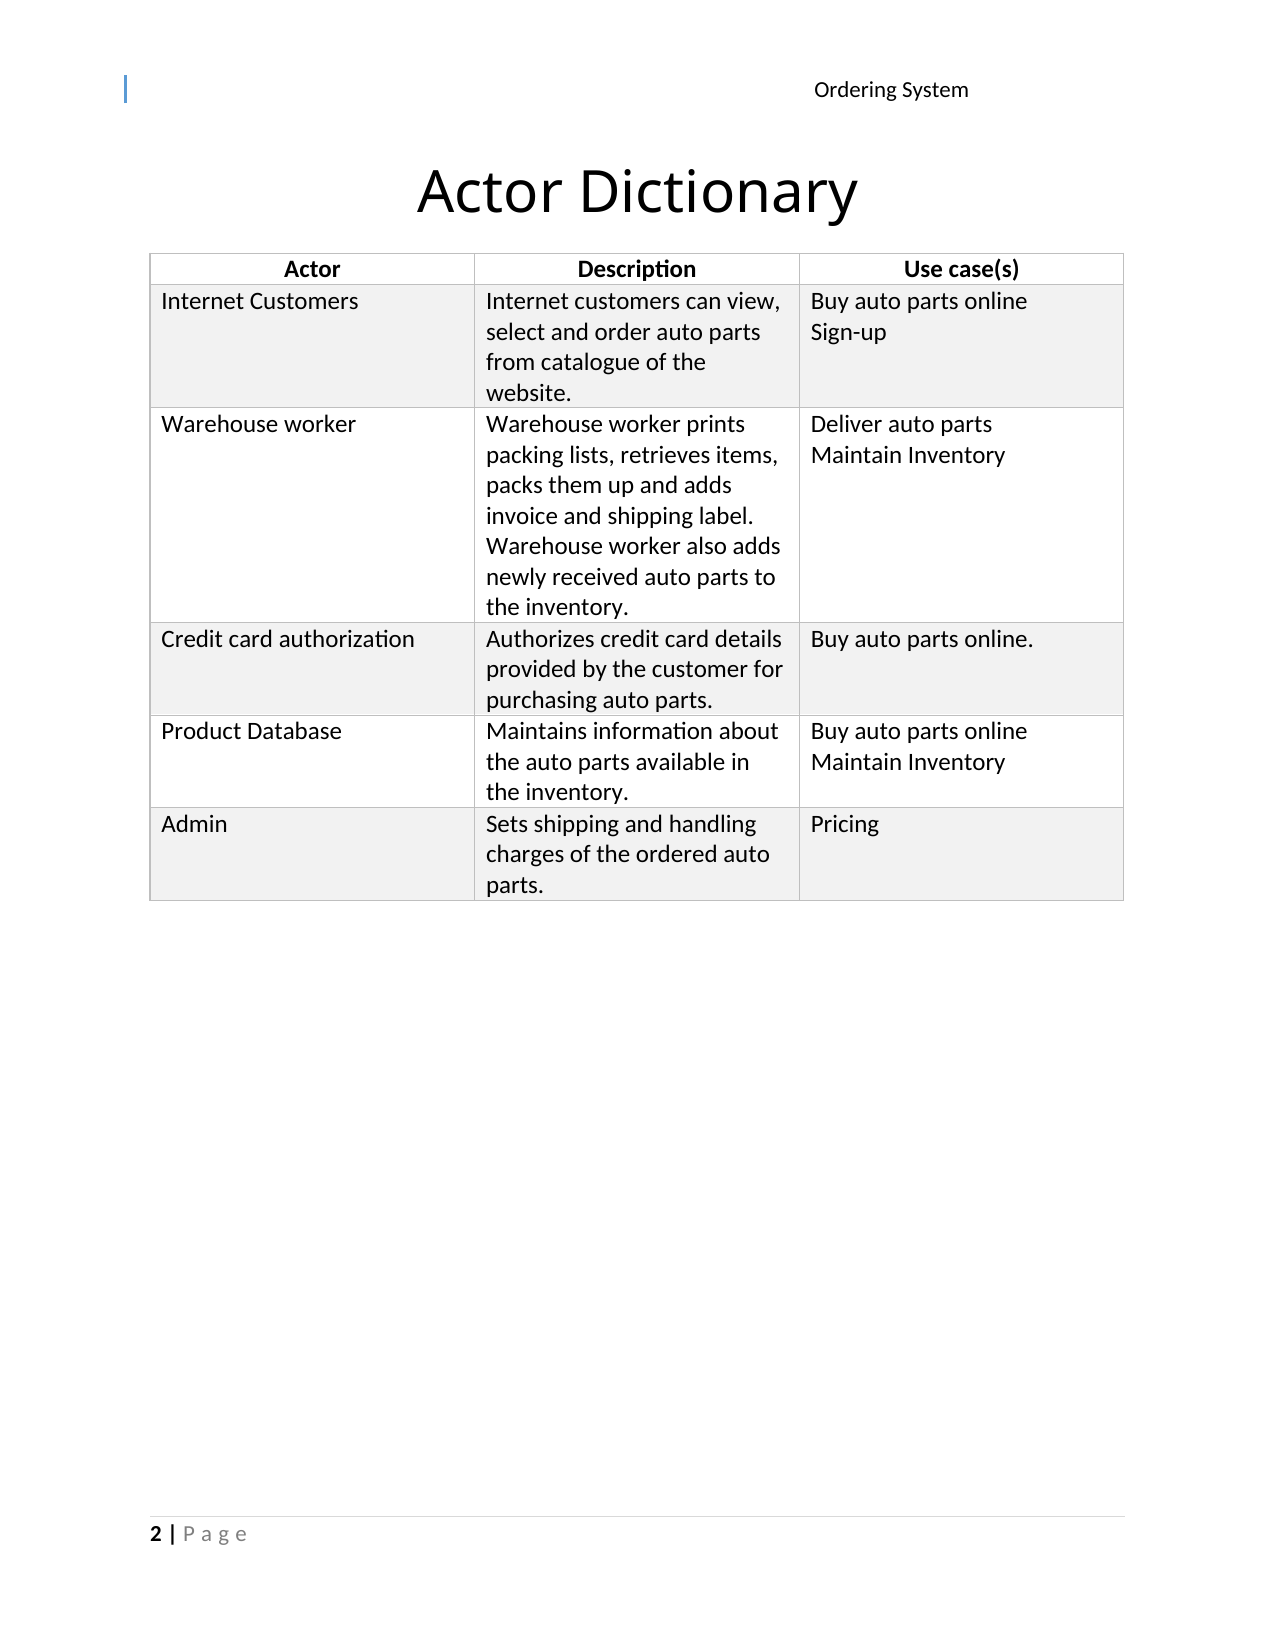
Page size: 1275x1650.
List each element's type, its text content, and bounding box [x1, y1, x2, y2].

table_cell Sets shipping and handling charges of the ordered auto parts. [475, 808, 799, 900]
table_cell Warehouse worker prints packing lists, retrieves items, packs them up and adds invoice and shipping label. Warehouse worker also adds newly received auto parts to the inventory. [475, 408, 799, 622]
table_cell Admin [151, 808, 474, 900]
table_header Use case(s) [800, 254, 1123, 284]
table_header Description [475, 254, 799, 284]
table_cell Maintains information about the auto parts available in the inventory. [475, 716, 799, 807]
table_cell Buy auto parts online Maintain Inventory [800, 716, 1123, 807]
table_cell Credit card authorization [151, 623, 474, 714]
table_cell Deliver auto parts Maintain Inventory [800, 408, 1123, 622]
table_cell Internet Customers [151, 285, 474, 407]
table_cell Pricing [800, 808, 1123, 900]
table_cell Buy auto parts online Sign-up [800, 285, 1123, 407]
table_cell Warehouse worker [151, 408, 474, 622]
table_cell Product Database [151, 716, 474, 807]
table_cell Internet customers can view, select and order auto parts from catalogue of the website. [475, 285, 799, 407]
text Actor Dictionary [150, 150, 1125, 229]
table_cell Buy auto parts online. [800, 623, 1123, 714]
table_cell Authorizes credit card details provided by the customer for purchasing auto parts. [475, 623, 799, 714]
table_header Actor [151, 254, 474, 284]
